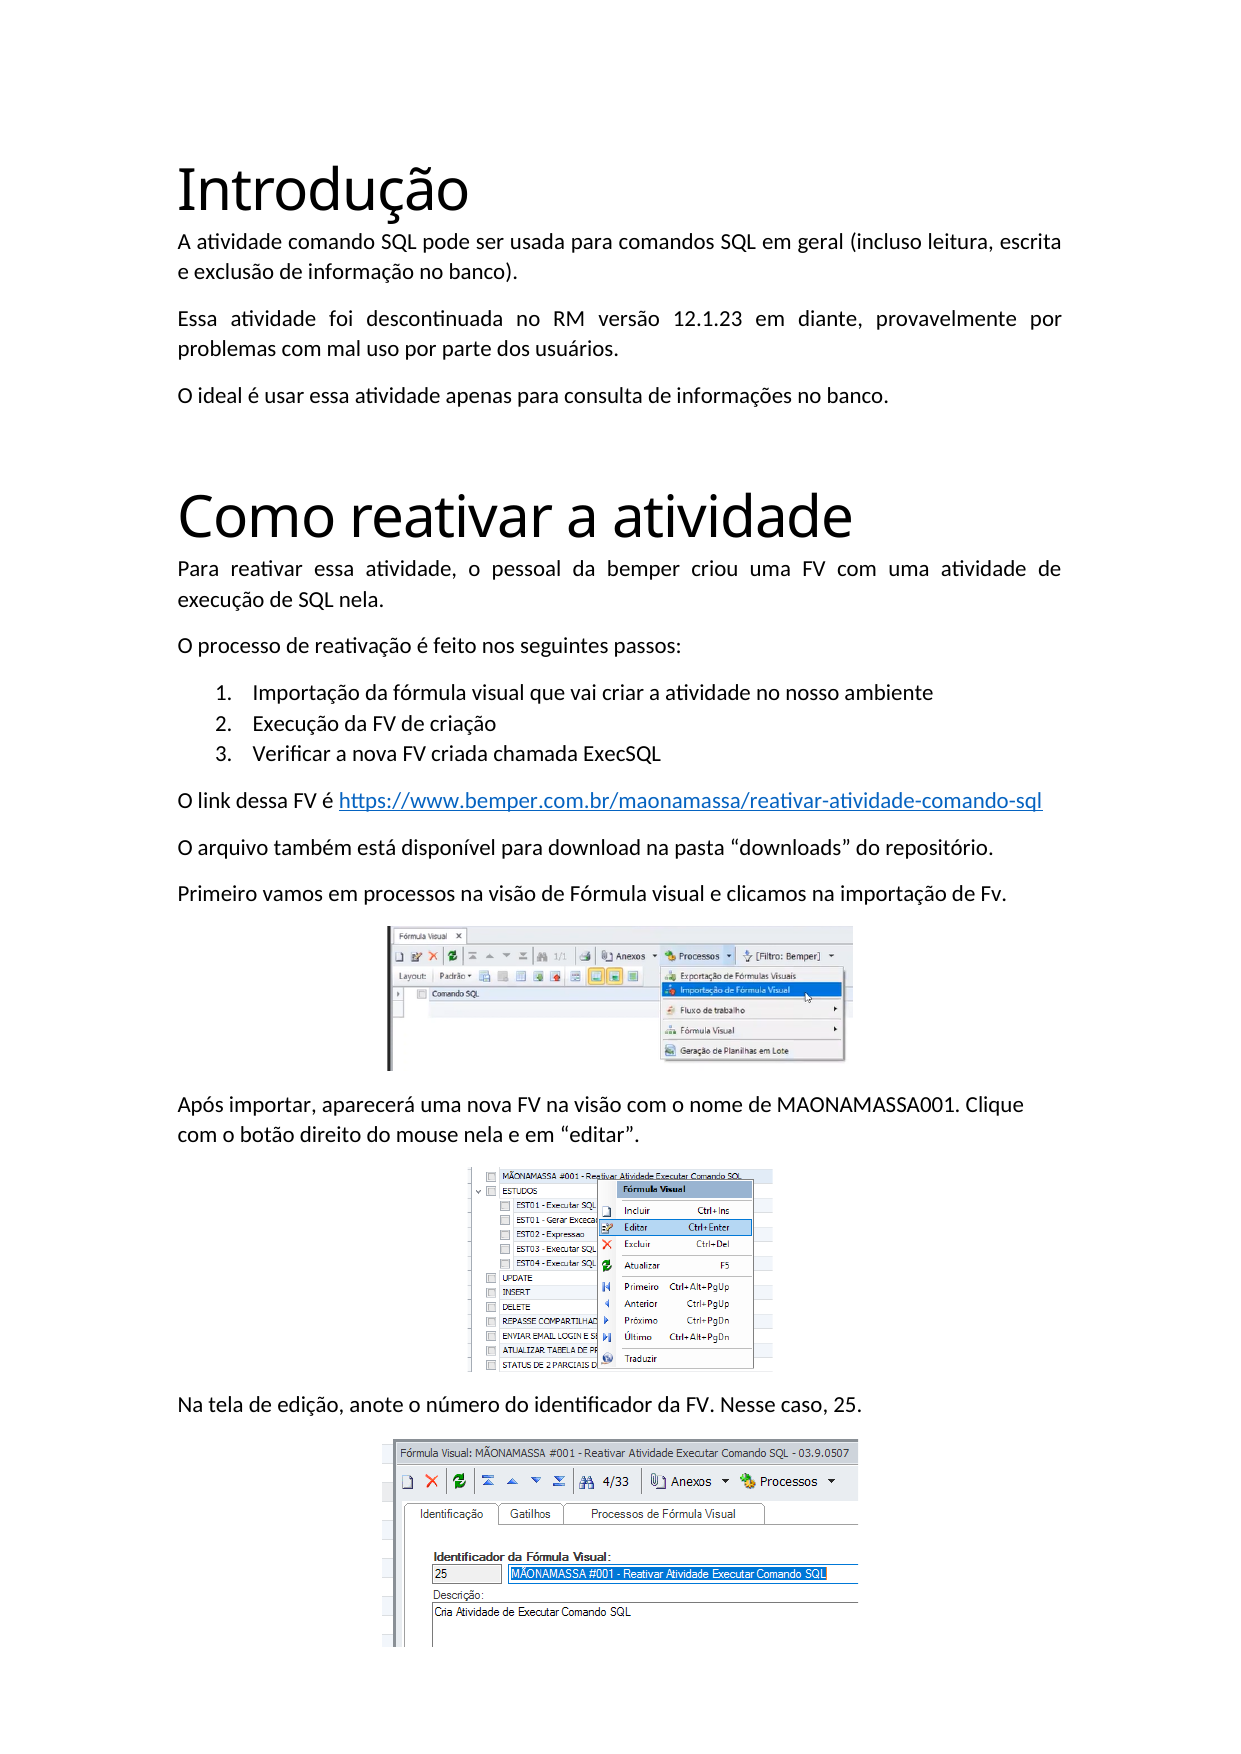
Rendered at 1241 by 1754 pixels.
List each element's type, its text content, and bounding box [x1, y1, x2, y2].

list Execução da FV de criação [215, 709, 1063, 737]
picture [467, 1167, 773, 1372]
text O arquivo também está disponível para download na pasta “downloads” do repositório. [177, 833, 1063, 861]
text Na tela de edição, anote o número do identificador da FV. Nesse caso, 25. [177, 1390, 1063, 1418]
picture [382, 1437, 859, 1647]
text Após importar, aparecerá uma nova FV na visão com o nome de MAONAMASSA001. Clique com o botão direito do mouse nela e em “editar”. [177, 1090, 1063, 1148]
text Essa atividade foi descontinuada no RM versão 12.1.23 em diante, provavelmente por problemas com mal uso por parte dos usuários. [177, 304, 1063, 362]
text O link dessa FV é https://www.bemper.com.br/maonamassa/reativar-atividade-comando-sql [177, 786, 1063, 814]
text Para reativar essa atividade, o pessoal da bemper criou uma FV com uma atividade de execução de SQL nela. [177, 554, 1063, 613]
title Como reativar a atividade [177, 475, 1063, 554]
title Introdução [177, 148, 1063, 227]
text O processo de reativação é feito nos seguintes passos: [177, 632, 1063, 659]
list Importação da fórmula visual que vai criar a atividade no nosso ambiente [215, 678, 1063, 706]
list Verificar a nova FV criada chamada ExecSQL [215, 739, 1063, 767]
picture [387, 926, 853, 1071]
text Primeiro vamos em processos na visão de Fórmula visual e clicamos na importação de Fv. [177, 879, 1063, 907]
text A atividade comando SQL pode ser usada para comandos SQL em geral (incluso leitura, escrita e exclusão de informação no banco). [177, 227, 1063, 285]
text O ideal é usar essa atividade apenas para consulta de informações no banco. [177, 381, 1063, 409]
